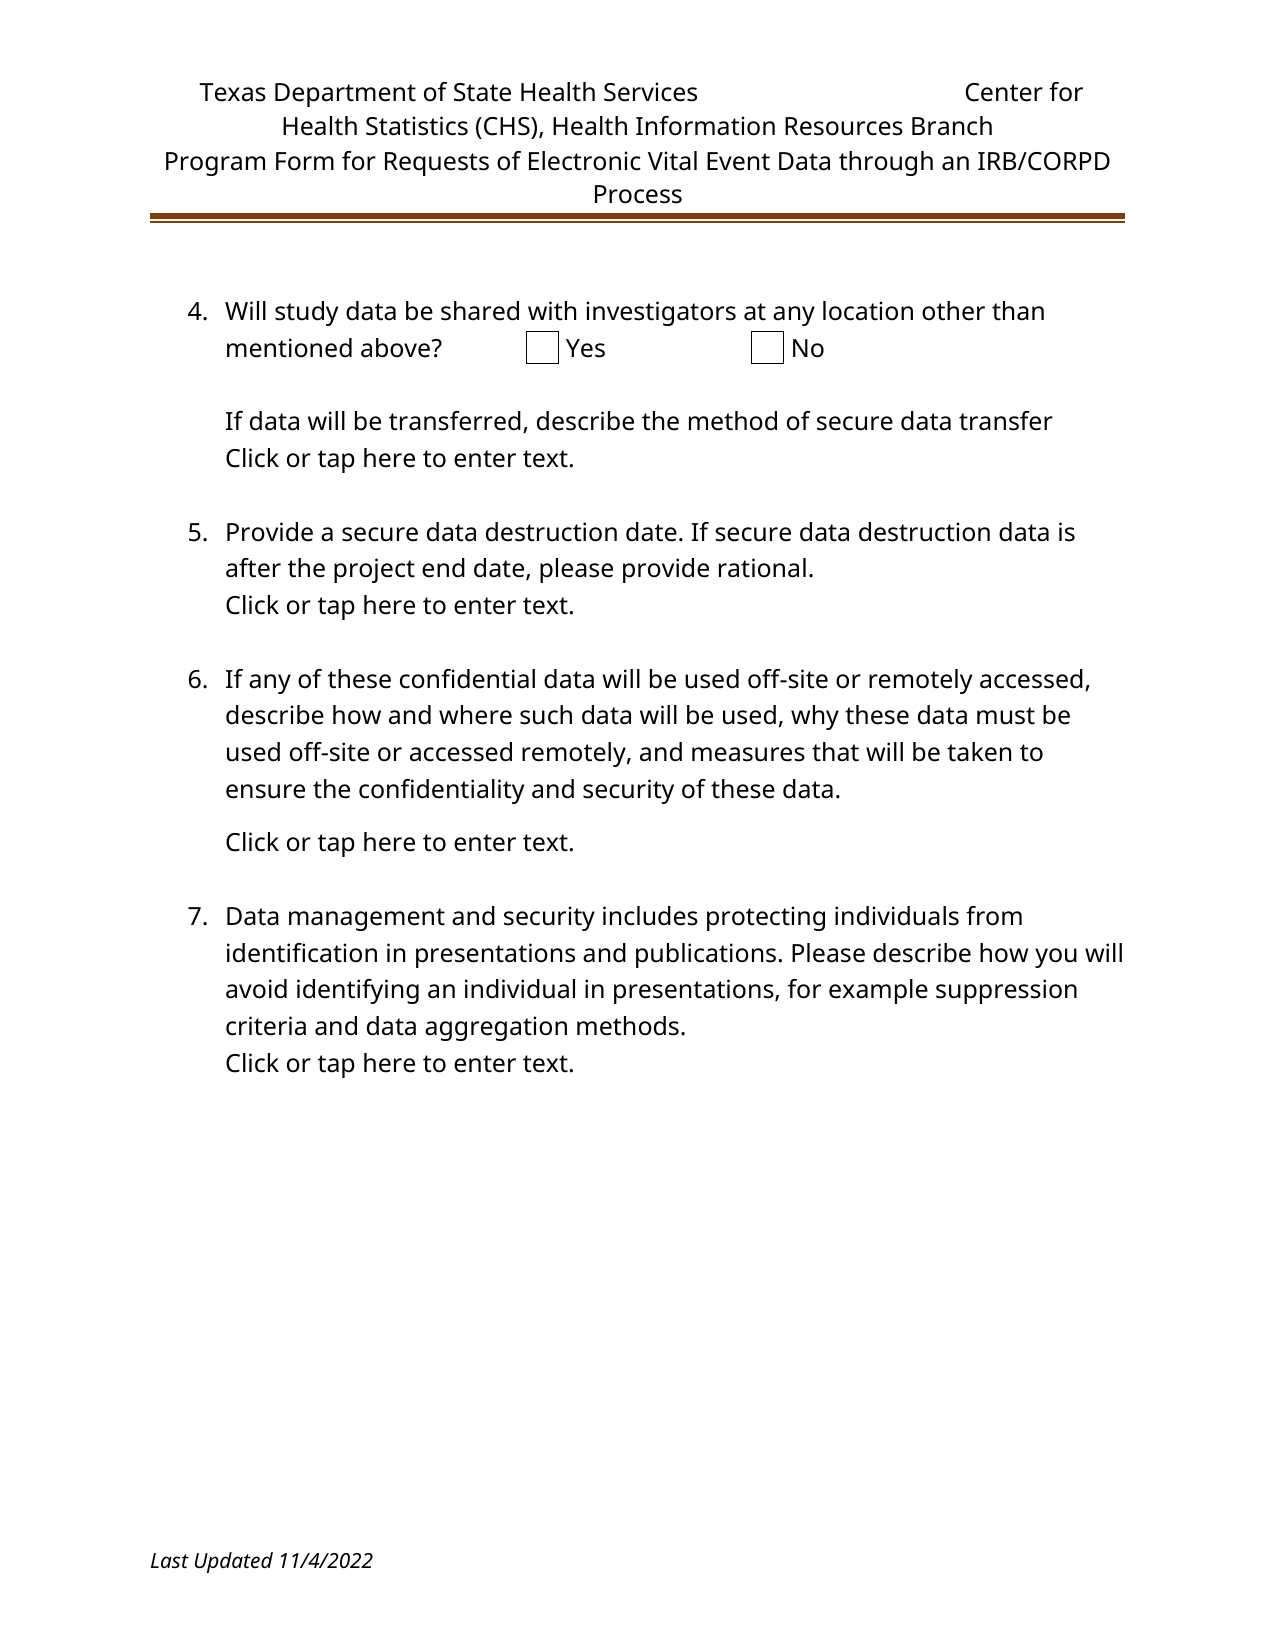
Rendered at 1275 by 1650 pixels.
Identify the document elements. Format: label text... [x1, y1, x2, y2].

list If any of these confidential data will be used off-site or remotely accessed, describe how and where such data will be used, why these data must be used off-site or accessed remotely, and measures that will be taken to ensure the confidentiality and security of these data. [187, 661, 1125, 806]
list Provide a secure data destruction date. If secure data destruction data is after the project end date, please provide rational. [187, 514, 1125, 585]
list If data will be transferred, describe the method of secure data transfer [225, 404, 1125, 438]
list Data management and security includes protecting individuals from identification in presentations and publications. Please describe how you will avoid identifying an individual in presentations, for example suppression criteria and data aggregation methods. [187, 898, 1125, 1043]
list Will study data be shared with investigators at any location other than mentioned above? Yes No [187, 293, 1125, 364]
